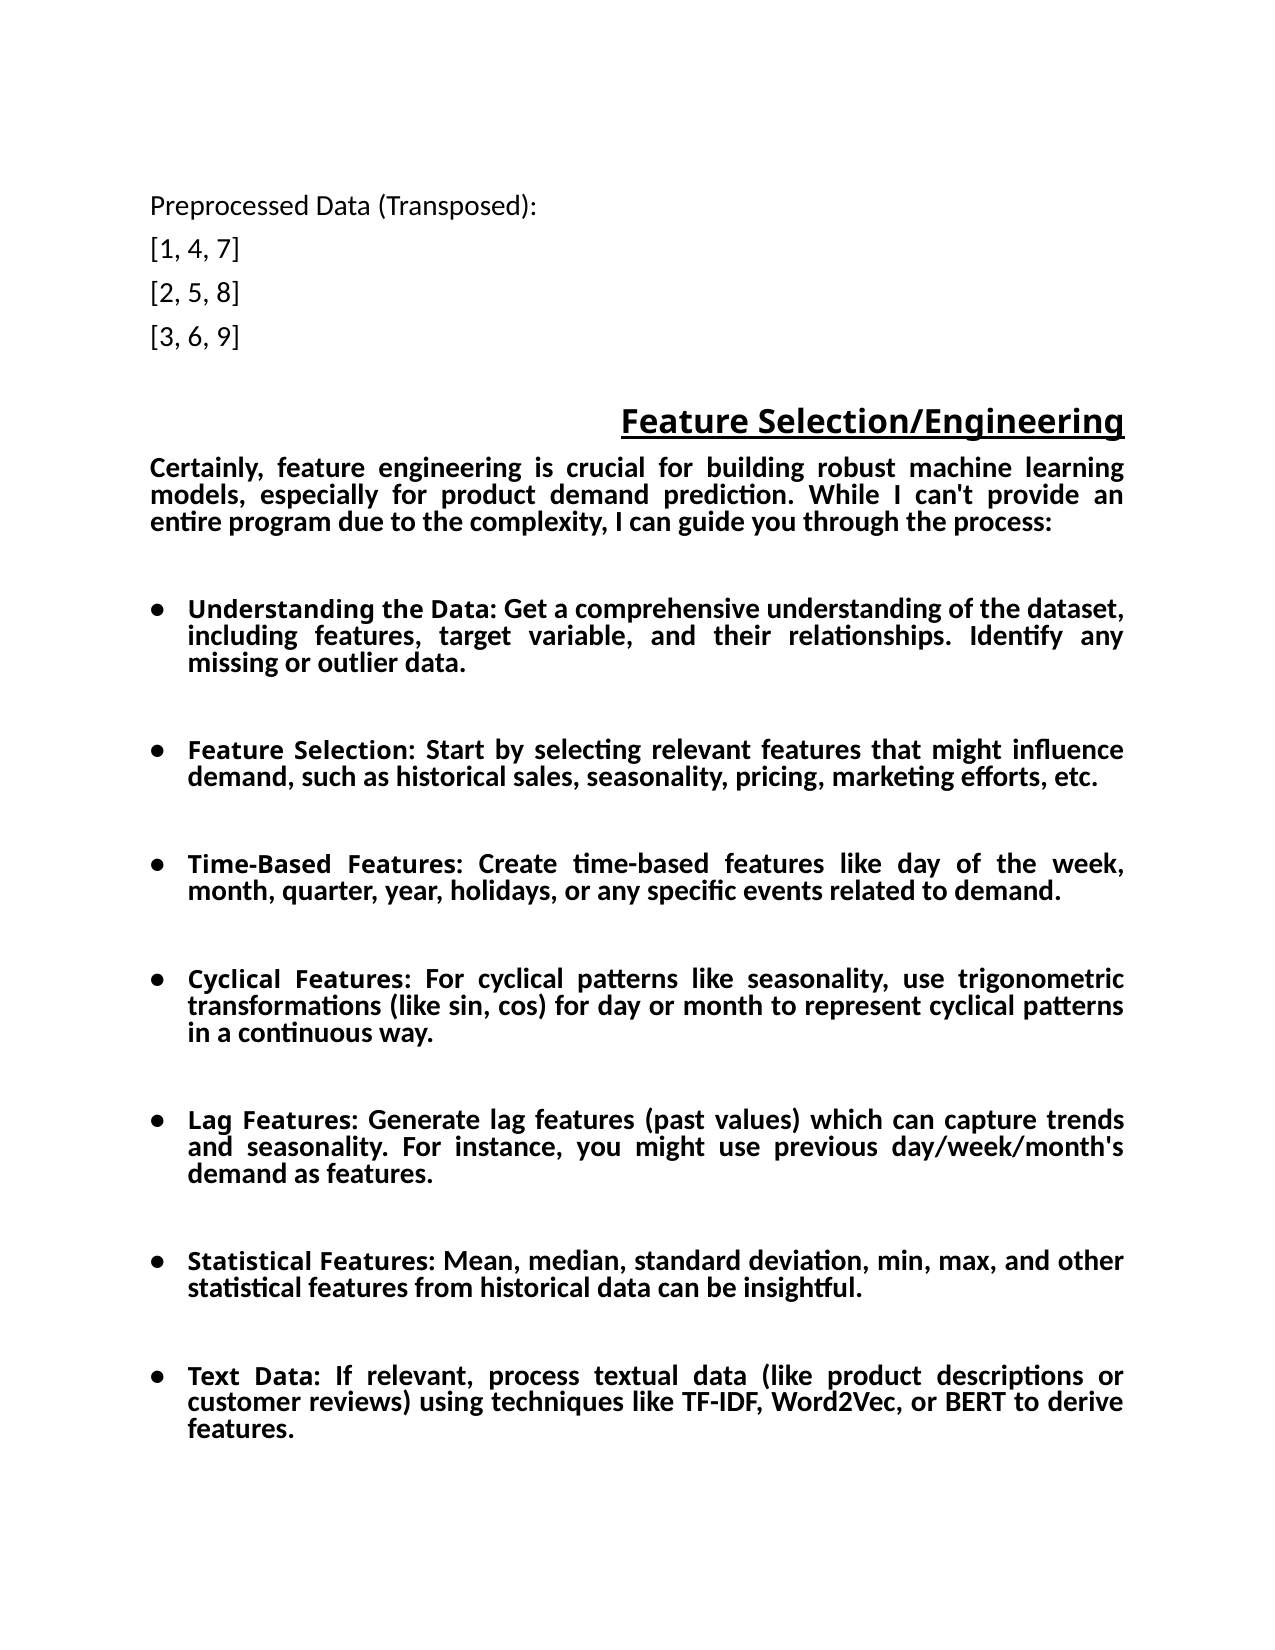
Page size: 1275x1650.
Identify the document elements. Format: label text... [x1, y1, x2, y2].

text Feature Selection/Engineering [150, 412, 1125, 439]
list Understanding the Data: Get a comprehensive understanding of the dataset, including features, target variable, and their relationships. Identify any missing or outlier data. [150, 597, 1125, 678]
list Feature Selection: Start by selecting relevant features that might influence demand, such as historical sales, seasonality, pricing, marketing efforts, etc. [150, 738, 1125, 792]
list Text Data: If relevant, process textual data (like product descriptions or customer reviews) using techniques like TF-IDF, Word2Vec, or BERT to derive features. [150, 1363, 1125, 1444]
text Certainly, feature engineering is crucial for building robust machine learning models, especially for product demand prediction. While I can't provide an entire program due to the complexity, I can guide you through the process: [150, 456, 1125, 536]
text [2, 5, 8] [150, 281, 1125, 308]
list Cyclical Features: For cyclical patterns like seasonality, use trigonometric transformations (like sin, cos) for day or month to represent cyclical patterns in a continuous way. [150, 967, 1125, 1047]
text [1, 4, 7] [150, 237, 1125, 264]
text [3, 6, 9] [150, 324, 1125, 352]
list Lag Features: Generate lag features (past values) which can capture trends and seasonality. For instance, you might use previous day/week/month's demand as features. [150, 1108, 1125, 1189]
text Preprocessed Data (Transposed): [150, 194, 1125, 221]
list Time-Based Features: Create time-based features like day of the week, month, quarter, year, holidays, or any specific events related to demand. [150, 852, 1125, 906]
list Statistical Features: Mean, median, standard deviation, min, max, and other statistical features from historical data can be insightful. [150, 1249, 1125, 1303]
